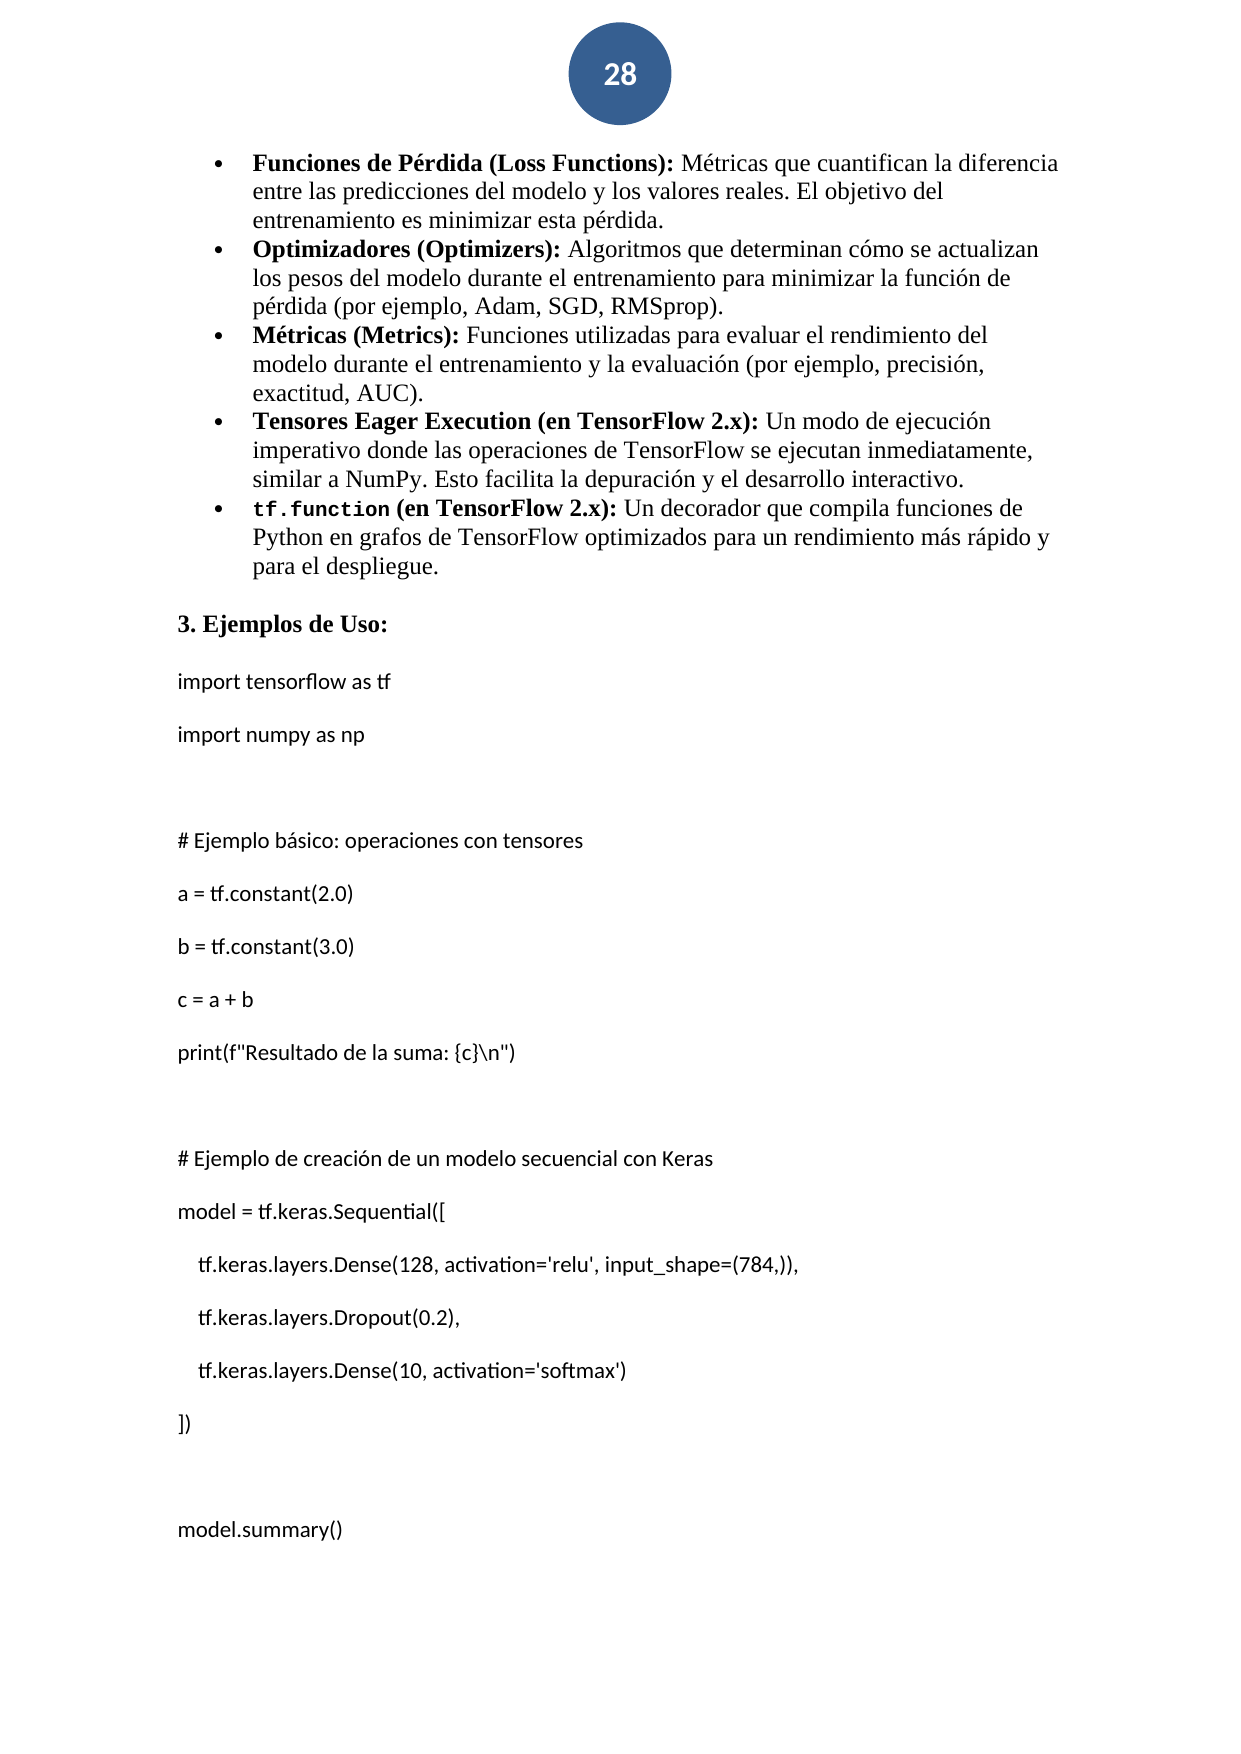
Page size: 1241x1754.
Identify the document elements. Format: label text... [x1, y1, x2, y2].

list Métricas (Metrics): Funciones utilizadas para evaluar el rendimiento del modelo durante el entrenamiento y la evaluación (por ejemplo, precisión, exactitud, AUC). [215, 320, 1063, 406]
text a = tf.constant(2.0) [177, 879, 1063, 907]
text print(f"Resultado de la suma: {c}\n") [177, 1038, 1063, 1066]
text tf.keras.layers.Dense(10, activation='softmax') [177, 1356, 1063, 1384]
text # Ejemplo de creación de un modelo secuencial con Keras [177, 1144, 1063, 1172]
text 3. Ejemplos de Uso: [177, 609, 1063, 638]
text b = tf.constant(3.0) [177, 932, 1063, 960]
list Optimizadores (Optimizers): Algoritmos que determinan cómo se actualizan los pesos del modelo durante el entrenamiento para minimizar la función de pérdida (por ejemplo, Adam, SGD, RMSprop). [215, 234, 1063, 320]
list Funciones de Pérdida (Loss Functions): Métricas que cuantifican la diferencia entre las predicciones del modelo y los valores reales. El objetivo del entrenamiento es minimizar esta pérdida. [215, 148, 1063, 234]
text tf.keras.layers.Dropout(0.2), [177, 1303, 1063, 1331]
text tf.keras.layers.Dense(128, activation='relu', input_shape=(784,)), [177, 1250, 1063, 1278]
text model.summary() [177, 1515, 1063, 1543]
text c = a + b [177, 985, 1063, 1013]
text import tensorflow as tf [177, 667, 1063, 695]
text model = tf.keras.Sequential([ [177, 1197, 1063, 1225]
text ]) [177, 1409, 1063, 1437]
text import numpy as np [177, 720, 1063, 748]
text # Ejemplo básico: operaciones con tensores [177, 826, 1063, 854]
list tf.function (en TensorFlow 2.x): Un decorador que compila funciones de Python en grafos de TensorFlow optimizados para un rendimiento más rápido y para el despliegue. [215, 493, 1063, 580]
list Tensores Eager Execution (en TensorFlow 2.x): Un modo de ejecución imperativo donde las operaciones de TensorFlow se ejecutan inmediatamente, similar a NumPy. Esto facilita la depuración y el desarrollo interactivo. [215, 406, 1063, 493]
